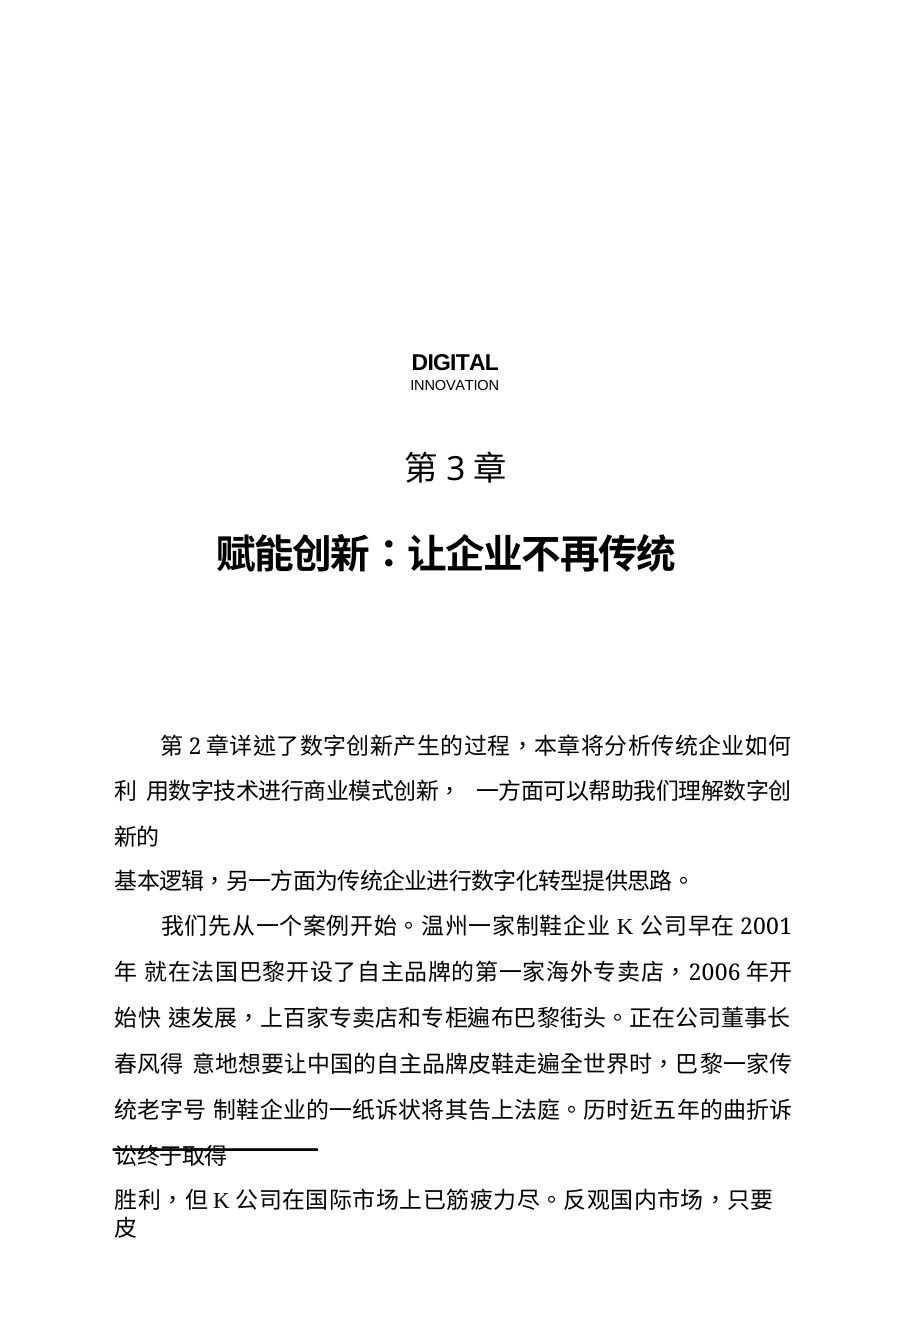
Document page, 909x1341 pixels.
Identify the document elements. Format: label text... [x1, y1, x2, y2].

text 胜利，但K 公司在国际市场上已筋疲力尽。反观国内市场，只要皮 [114, 1186, 794, 1243]
text DIGITAL [411, 353, 794, 375]
text 赋能创新：让企业不再传统 [216, 529, 794, 578]
text 第 3 章 [404, 447, 794, 489]
text 第2章详述了数字创新产生的过程，本章将分析传统企业如何利 用数字技术进行商业模式创新， 一方面可以帮助我们理解数字创新的 [114, 730, 792, 852]
text 我们先从一个案例开始。温州一家制鞋企业K 公司早在2001年 就在法国巴黎开设了自主品牌的第一家海外专卖店，2006年开始快 速发展，上百家专卖店和专柜遍布巴黎街头。正在公司董事长春风得 意地想要让中国的自主品牌皮鞋走遍全世界时，巴黎一家传统老字号 制鞋企业的一纸诉状将其告上法庭。历时近五年的曲折诉讼终于取得 [114, 910, 792, 1171]
text INNOVATION [410, 379, 794, 393]
text 基本逻辑，另一方面为传统企业进行数字化转型提供思路。 [114, 867, 794, 895]
picture [112, 1147, 319, 1151]
